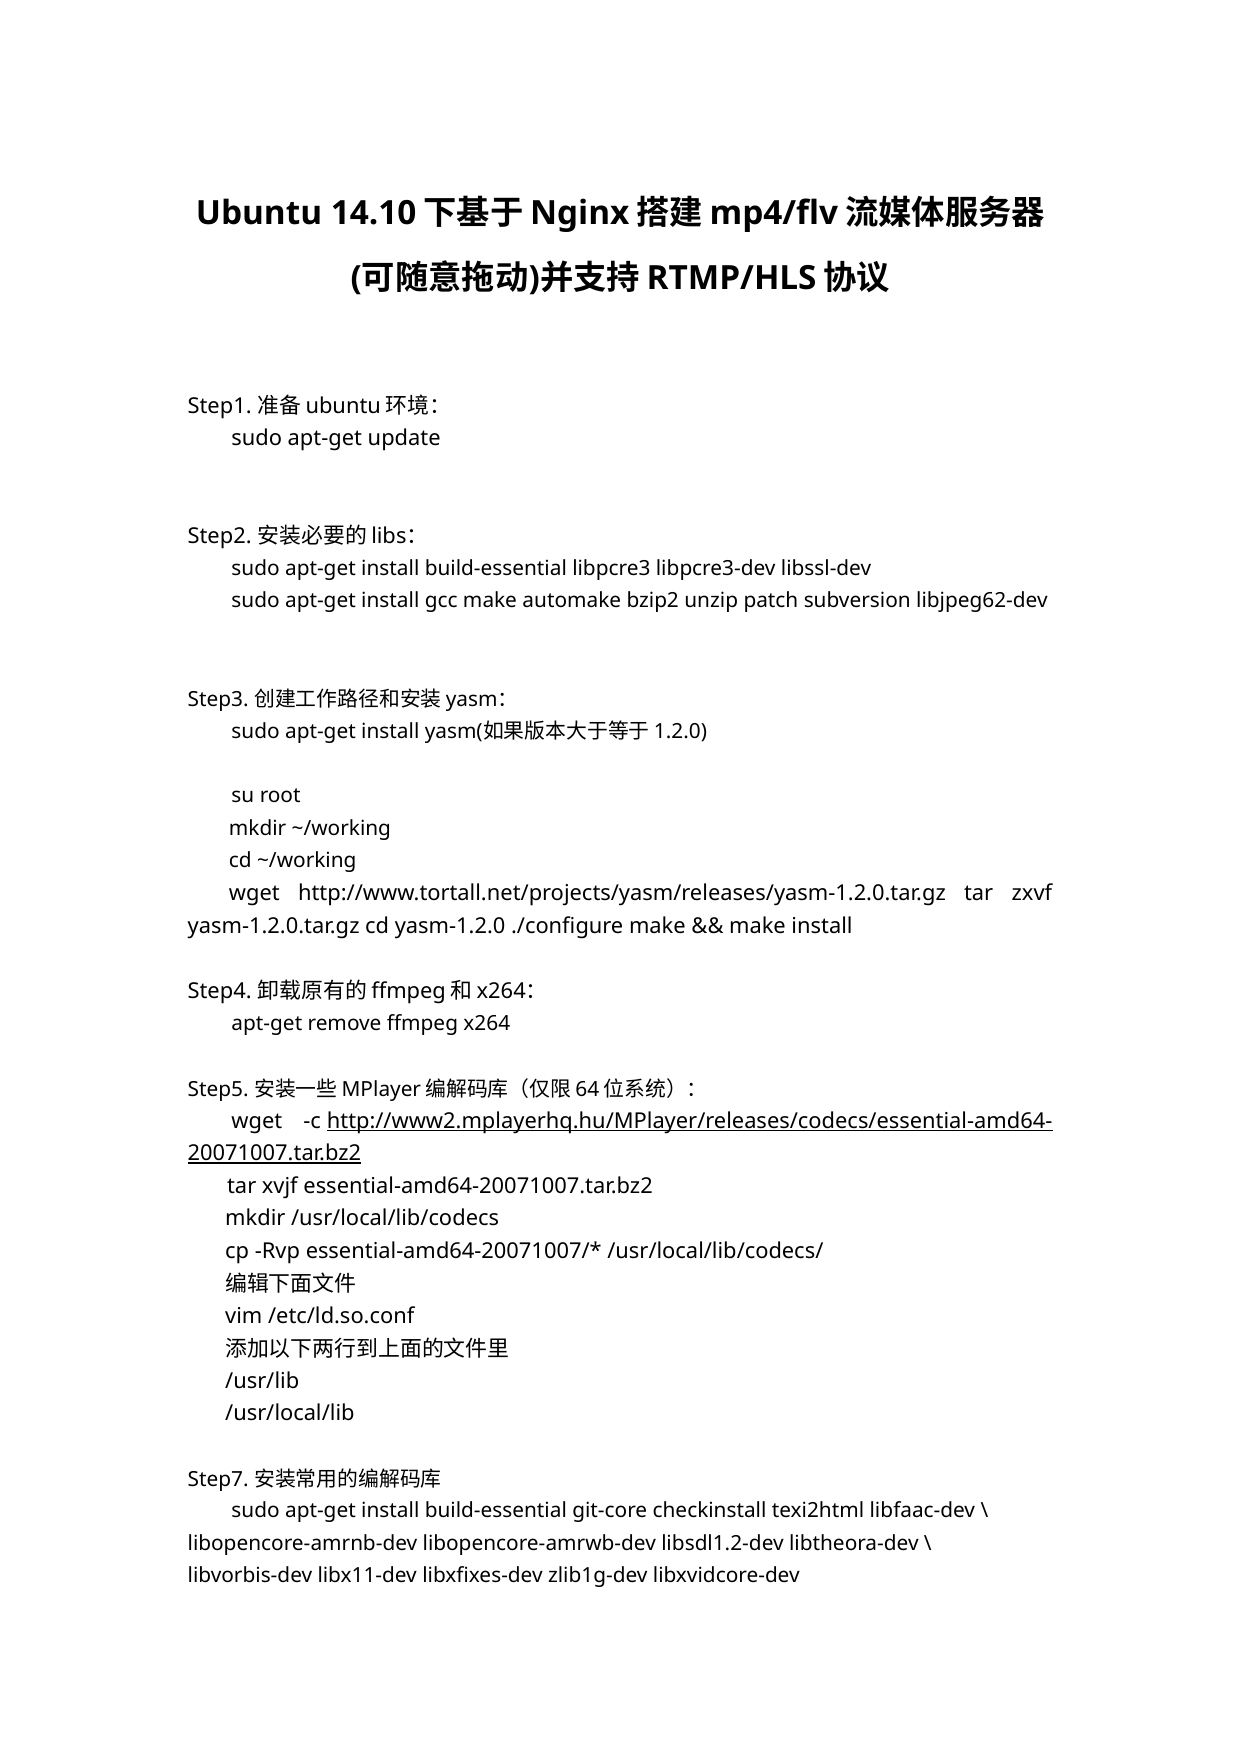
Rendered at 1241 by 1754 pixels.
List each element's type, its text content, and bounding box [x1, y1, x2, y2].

text Step4. 卸载原有的ffmpeg和x264： [187, 973, 1053, 1006]
text wget http://www.tortall.net/projects/yasm/releases/yasm-1.2.0.tar.gz tar zxvf yasm-1.2.0.tar.gz cd yasm-1.2.0 ./configure make && make install [187, 876, 1053, 941]
text wget -c http://www2.mplayerhq.hu/MPlayer/releases/codecs/essential-amd64-20071007.tar.bz2 [187, 1103, 1053, 1168]
text sudo apt-get install build-essential libpcre3 libpcre3-dev libssl-dev [187, 551, 1053, 583]
text apt-get remove ffmpeg x264 [187, 1006, 1053, 1038]
text cp -Rvp essential-amd64-20071007/* /usr/local/lib/codecs/ [225, 1233, 1053, 1266]
text Step3. 创建工作路径和安装yasm： [187, 681, 1053, 713]
text su root [187, 778, 1053, 811]
text tar xvjf essential-amd64-20071007.tar.bz2 [187, 1168, 1053, 1201]
text /usr/lib [200, 1363, 1053, 1396]
text sudo apt-get update [187, 421, 1053, 453]
text sudo apt-get install build-essential git-core checkinstall texi2html libfaac-dev \ libopencore-amrnb-dev libopencore-amrwb-dev libsdl1.2-dev libtheora-dev \ libvorbis-dev libx11-dev libxfixes-dev zlib1g-dev libxvidcore-dev [187, 1493, 1053, 1591]
text /usr/local/lib [200, 1396, 1053, 1428]
text Step2. 安装必要的libs： [187, 518, 1053, 551]
text Step5. 安装一些MPlayer编解码库（仅限64位系统）： [187, 1071, 1053, 1103]
text mkdir ~/working [187, 811, 1053, 843]
text cd ~/working [187, 843, 1053, 876]
text 编辑下面文件 [200, 1266, 1053, 1298]
text mkdir /usr/local/lib/codecs [225, 1201, 1053, 1233]
text sudo apt-get install gcc make automake bzip2 unzip patch subversion libjpeg62-dev [187, 583, 1053, 616]
text 添加以下两行到上面的文件里 [200, 1331, 1053, 1363]
text vim /etc/ld.so.conf [200, 1298, 1053, 1331]
text Step7. 安装常用的编解码库 [187, 1461, 1053, 1493]
text Ubuntu 14.10下基于Nginx搭建mp4/flv流媒体服务器(可随意拖动)并支持RTMP/HLS协议 [187, 178, 1053, 308]
text sudo apt-get install yasm(如果版本大于等于1.2.0) [187, 713, 1053, 746]
text Step1. 准备ubuntu环境： [187, 388, 1053, 421]
